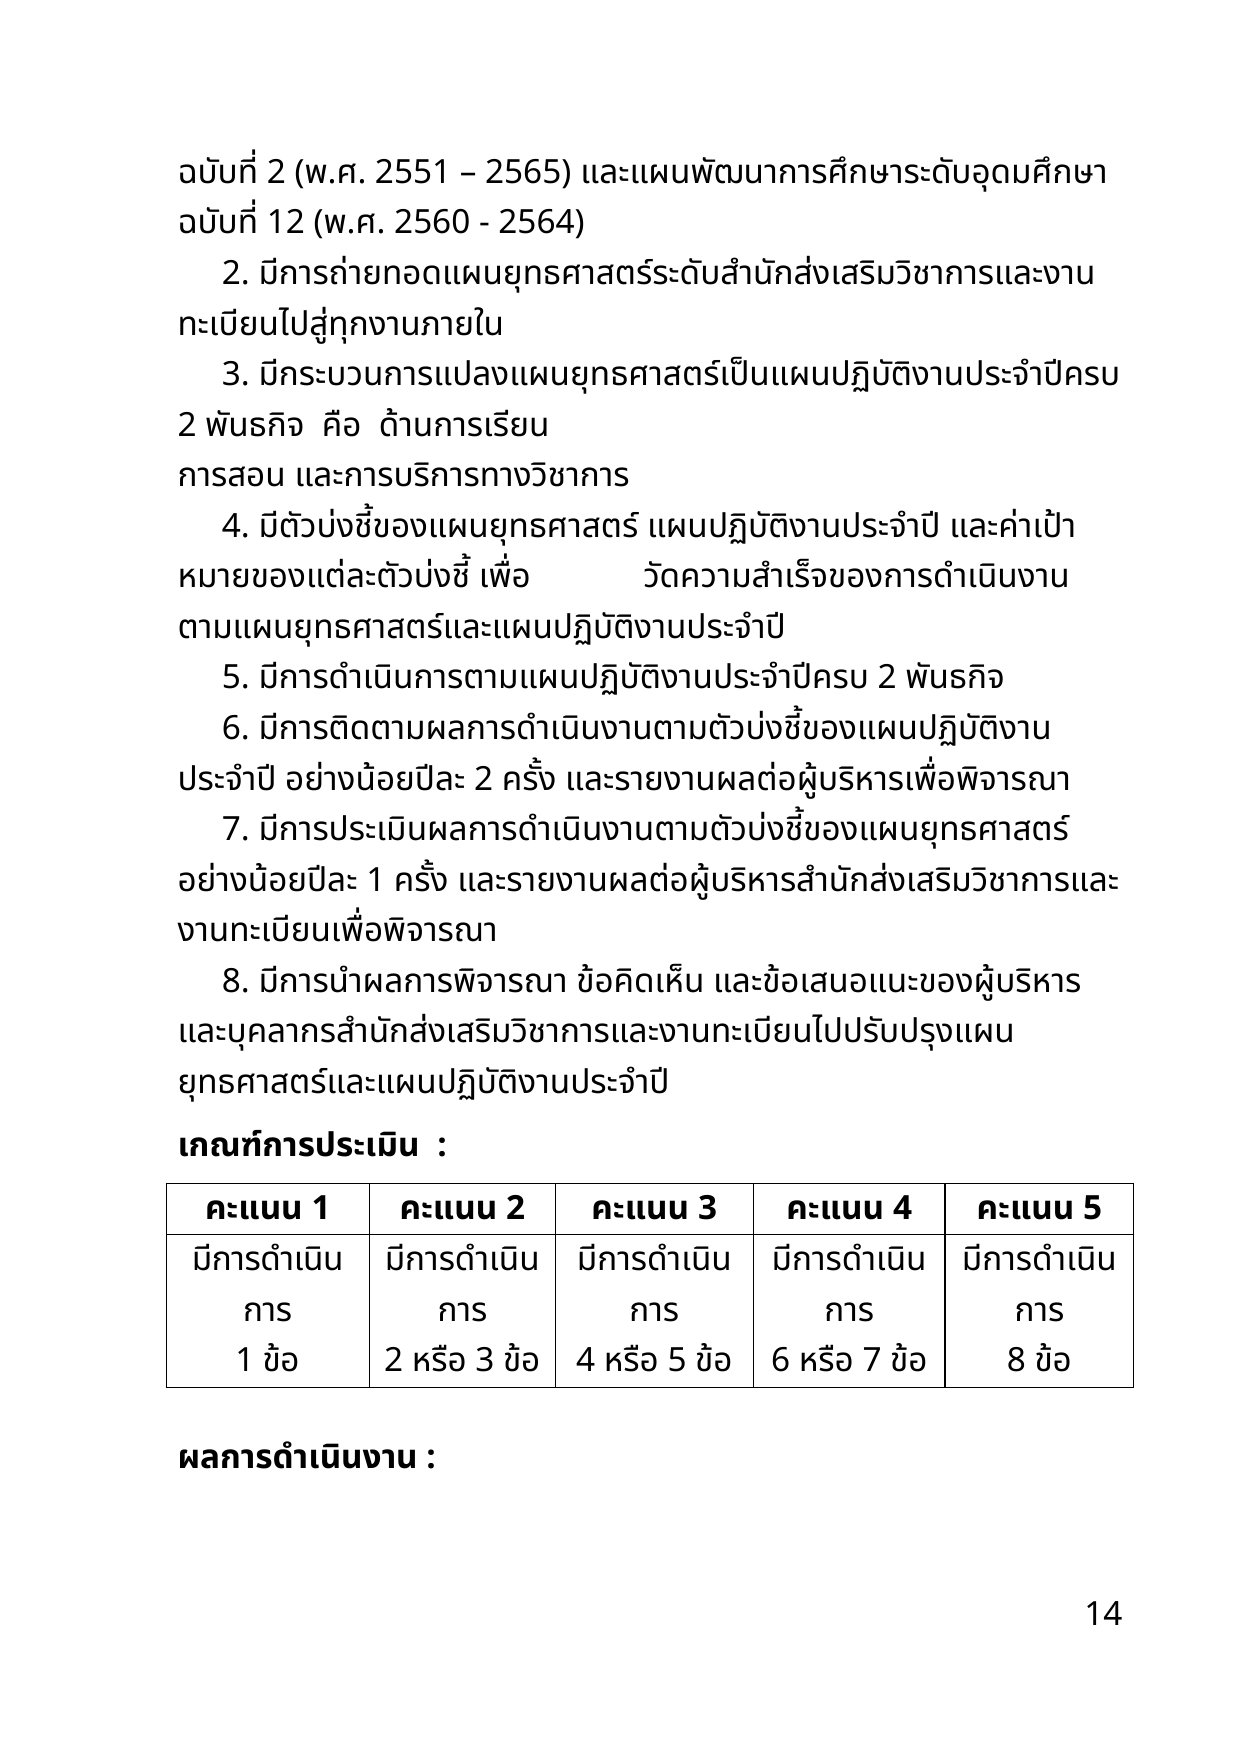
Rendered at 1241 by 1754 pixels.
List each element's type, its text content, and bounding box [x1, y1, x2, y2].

text 4. มีตัวบ่งชี้ของแผนยุทธศาสตร์ แผนปฏิบัติงานประจำปี และค่าเป้าหมายของแต่ละตัวบ่งชี้ เพื่อ วัดความสำเร็จของการดำเนินงานตามแผนยุทธศาสตร์และแผนปฏิบัติงานประจำปี [177, 502, 1122, 653]
text 3. มีกระบวนการแปลงแผนยุทธศาสตร์เป็นแผนปฏิบัติงานประจำปีครบ 2 พันธกิจ คือ ด้านการเรียน [177, 350, 1122, 451]
table_cell มีการดำเนินการ 1 ข้อ [167, 1235, 369, 1387]
table_header คะแนน 4 [754, 1184, 944, 1234]
table_cell มีการดำเนินการ 8 ข้อ [946, 1235, 1133, 1387]
text 8. มีการนำผลการพิจารณา ข้อคิดเห็น และข้อเสนอแนะของผู้บริหารและบุคลากรสำนักส่งเสริมวิชาการและงานทะเบียนไปปรับปรุงแผนยุทธศาสตร์และแผนปฏิบัติงานประจำปี [177, 957, 1122, 1108]
text 6. มีการติดตามผลการดำเนินงานตามตัวบ่งชี้ของแผนปฏิบัติงานประจำปี อย่างน้อยปีละ 2 ครั้ง และรายงานผลต่อผู้บริหารเพื่อพิจารณา [177, 704, 1122, 805]
text เกณฑ์การประเมิน : [177, 1121, 1122, 1171]
text 7. มีการประเมินผลการดำเนินงานตามตัวบ่งชี้ของแผนยุทธศาสตร์ อย่างน้อยปีละ 1 ครั้ง และรายงานผลต่อผู้บริหารสำนักส่งเสริมวิชาการและงานทะเบียนเพื่อพิจารณา [177, 805, 1122, 957]
table_cell มีการดำเนินการ 6 หรือ 7 ข้อ [754, 1235, 944, 1387]
table_header คะแนน 3 [556, 1184, 753, 1234]
table_cell มีการดำเนินการ 2 หรือ 3 ข้อ [370, 1235, 555, 1387]
table_header คะแนน 2 [370, 1184, 555, 1234]
table_header คะแนน 5 [946, 1184, 1133, 1234]
text ผลการดำเนินงาน : [177, 1433, 1142, 1484]
text 5. มีการดำเนินการตามแผนปฏิบัติงานประจำปีครบ 2 พันธกิจ [177, 653, 1122, 704]
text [177, 148, 1122, 249]
table_cell มีการดำเนินการ 4 หรือ 5 ข้อ [556, 1235, 753, 1387]
text 2. มีการถ่ายทอดแผนยุทธศาสตร์ระดับสำนักส่งเสริมวิชาการและงานทะเบียนไปสู่ทุกงานภายใน [177, 249, 1122, 350]
text การสอน และการบริการทางวิชาการ [177, 451, 1122, 502]
table_header คะแนน 1 [167, 1184, 369, 1234]
